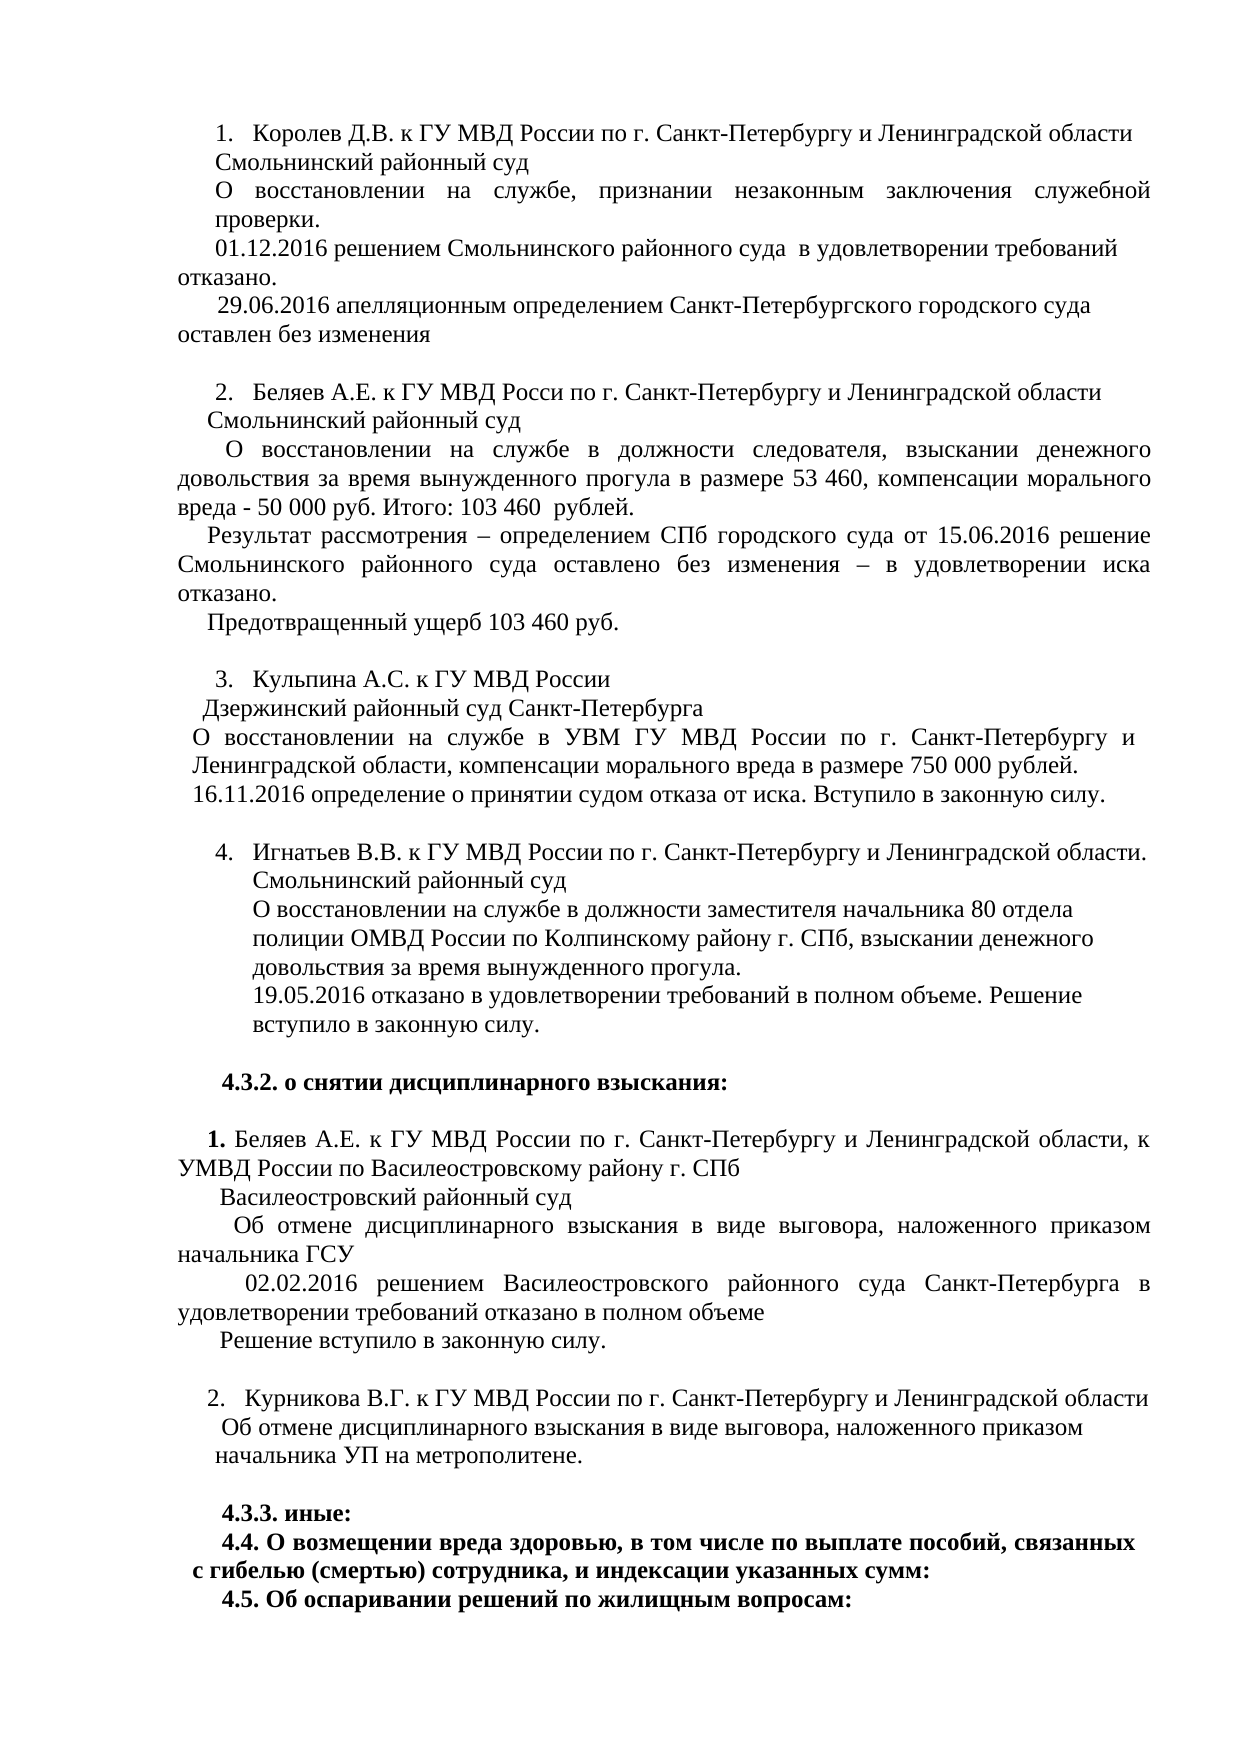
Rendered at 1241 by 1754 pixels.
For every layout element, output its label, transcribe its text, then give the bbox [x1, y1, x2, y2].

text Василеостровский районный суд [177, 1182, 1152, 1211]
text Предотвращенный ущерб 103 460 руб. [177, 607, 1152, 636]
text Дзержинский районный суд Санкт-Петербурга [177, 693, 1137, 722]
text О восстановлении на службе, признании незаконным заключения служебной проверки. [215, 176, 1152, 233]
list Кульпина А.С. к ГУ МВД России [215, 664, 1137, 693]
text 02.02.2016 решением Василеостровского районного суда Санкт-Петербурга в удовлетворении требований отказано в полном объеме [177, 1268, 1152, 1326]
list Королев Д.В. к ГУ МВД России по г. Санкт-Петербургу и Ленинградской области [215, 118, 1152, 147]
text 01.12.2016 решением Смольнинского районного суда в удовлетворении требований отказано. [177, 233, 1152, 291]
list Игнатьев В.В. к ГУ МВД России по г. Санкт-Петербургу и Ленинградской области. [215, 837, 1152, 866]
text 16.11.2016 определение о принятии судом отказа от иска. Вступило в законную силу. [177, 779, 1137, 808]
text 29.06.2016 апелляционным определением Санкт-Петербургского городского суда оставлен без изменения [177, 291, 1152, 348]
list 19.05.2016 отказано в удовлетворении требований в полном объеме. Решение вступило в законную силу. [252, 981, 1152, 1038]
text 4.4. О возмещении вреда здоровью, в том числе по выплате пособий, связанных с гибелью (смертью) сотрудника, и индексации указанных сумм: [192, 1527, 1137, 1584]
text Об отмене дисциплинарного взыскания в виде выговора, наложенного приказом начальника ГСУ [177, 1211, 1152, 1268]
list О восстановлении на службе в УВМ ГУ МВД России по г. Санкт-Петербургу и Ленинградской области, компенсации морального вреда в размере 750 000 рублей. [192, 722, 1137, 779]
text Результат рассмотрения – определением СПб городского суда от 15.06.2016 решение Смольнинского районного суда оставлено без изменения – в удовлетворении иска отказано. [177, 521, 1152, 607]
text О восстановлении на службе в должности следователя, взыскании денежного довольствия за время вынужденного прогула в размере 53 460, компенсации морального вреда - 50 000 руб. Итого: 103 460 рублей. [177, 434, 1152, 521]
list Беляев А.Е. к ГУ МВД Росси по г. Санкт-Петербургу и Ленинградской области [215, 377, 1152, 406]
text 4.5. Об оспаривании решений по жилищным вопросам: [192, 1584, 1137, 1613]
text Решение вступило в законную силу. [177, 1326, 1152, 1354]
text 4.3.2. о снятии дисциплинарного взыскания: [192, 1067, 1137, 1096]
text Смольнинский районный суд [215, 147, 1152, 176]
text 4.3.3. иные: [192, 1498, 1137, 1527]
text 1. Беляев А.Е. к ГУ МВД России по г. Санкт-Петербургу и Ленинградской области, к УМВД России по Василеостровскому району г. СПб [177, 1124, 1152, 1182]
list Курникова В.Г. к ГУ МВД России по г. Санкт-Петербургу и Ленинградской области [207, 1383, 1152, 1412]
text Об отмене дисциплинарного взыскания в виде выговора, наложенного приказом начальника УП на метрополитене. [215, 1412, 1152, 1469]
text Смольнинский районный суд [177, 406, 1152, 434]
list Смольнинский районный суд [252, 866, 1152, 894]
list О восстановлении на службе в должности заместителя начальника 80 отдела полиции ОМВД России по Колпинскому району г. СПб, взыскании денежного довольствия за время вынужденного прогула. [252, 894, 1152, 981]
